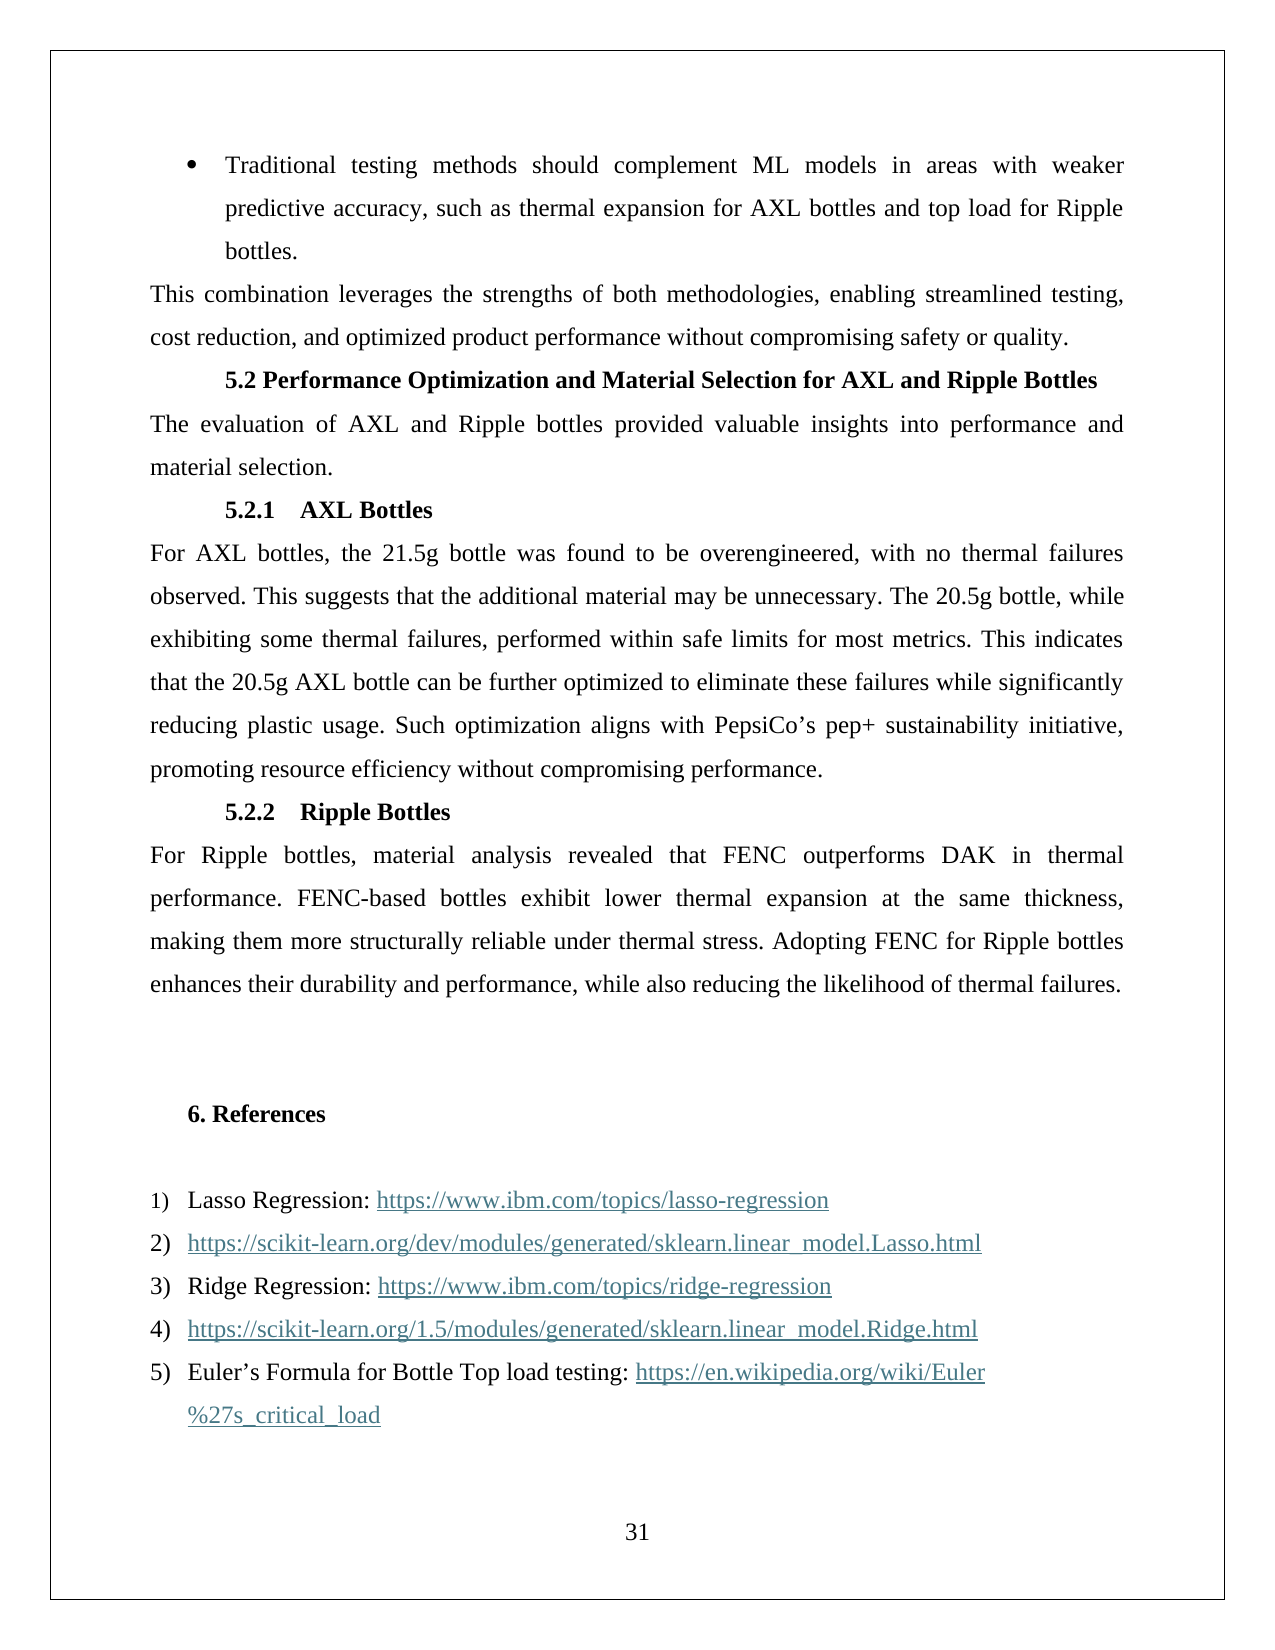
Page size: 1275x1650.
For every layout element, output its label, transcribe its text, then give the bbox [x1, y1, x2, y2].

text For AXL bottles, the 21.5g bottle was found to be overengineered, with no thermal failures observed. This suggests that the additional material may be unnecessary. The 20.5g bottle, while exhibiting some thermal failures, performed within safe limits for most metrics. This indicates that the 20.5g AXL bottle can be further optimized to eliminate these failures while significantly reducing plastic usage. Such optimization aligns with PepsiCo’s pep+ sustainability initiative, promoting resource efficiency without compromising performance. [150, 538, 1125, 782]
list Lasso Regression: https://www.ibm.com/topics/lasso-regression [150, 1185, 1125, 1214]
list Traditional testing methods should complement ML models in areas with weaker predictive accuracy, such as thermal expansion for AXL bottles and top load for Ripple bottles. [187, 150, 1125, 265]
list Euler’s Formula for Bottle Top load testing: https://en.wikipedia.org/wiki/Euler%27s_critical_load [150, 1357, 1125, 1429]
subtitle AXL Bottles [225, 495, 1125, 524]
list Ridge Regression: https://www.ibm.com/topics/ridge-regression [150, 1271, 1125, 1300]
subtitle References [187, 1099, 1125, 1127]
subtitle Ripple Bottles [225, 797, 1125, 826]
list https://scikit-learn.org/1.5/modules/generated/sklearn.linear_model.Ridge.html [150, 1314, 1125, 1343]
list https://scikit-learn.org/dev/modules/generated/sklearn.linear_model.Lasso.html [150, 1228, 1125, 1257]
subtitle Performance Optimization and Material Selection for AXL and Ripple Bottles [225, 366, 1125, 394]
text This combination leverages the strengths of both methodologies, enabling streamlined testing, cost reduction, and optimized product performance without compromising safety or quality. [150, 279, 1125, 351]
text For Ripple bottles, material analysis revealed that FENC outperforms DAK in thermal performance. FENC-based bottles exhibit lower thermal expansion at the same thickness, making them more structurally reliable under thermal stress. Adopting FENC for Ripple bottles enhances their durability and performance, while also reducing the likelihood of thermal failures. [150, 840, 1125, 998]
text The evaluation of AXL and Ripple bottles provided valuable insights into performance and material selection. [150, 409, 1125, 481]
